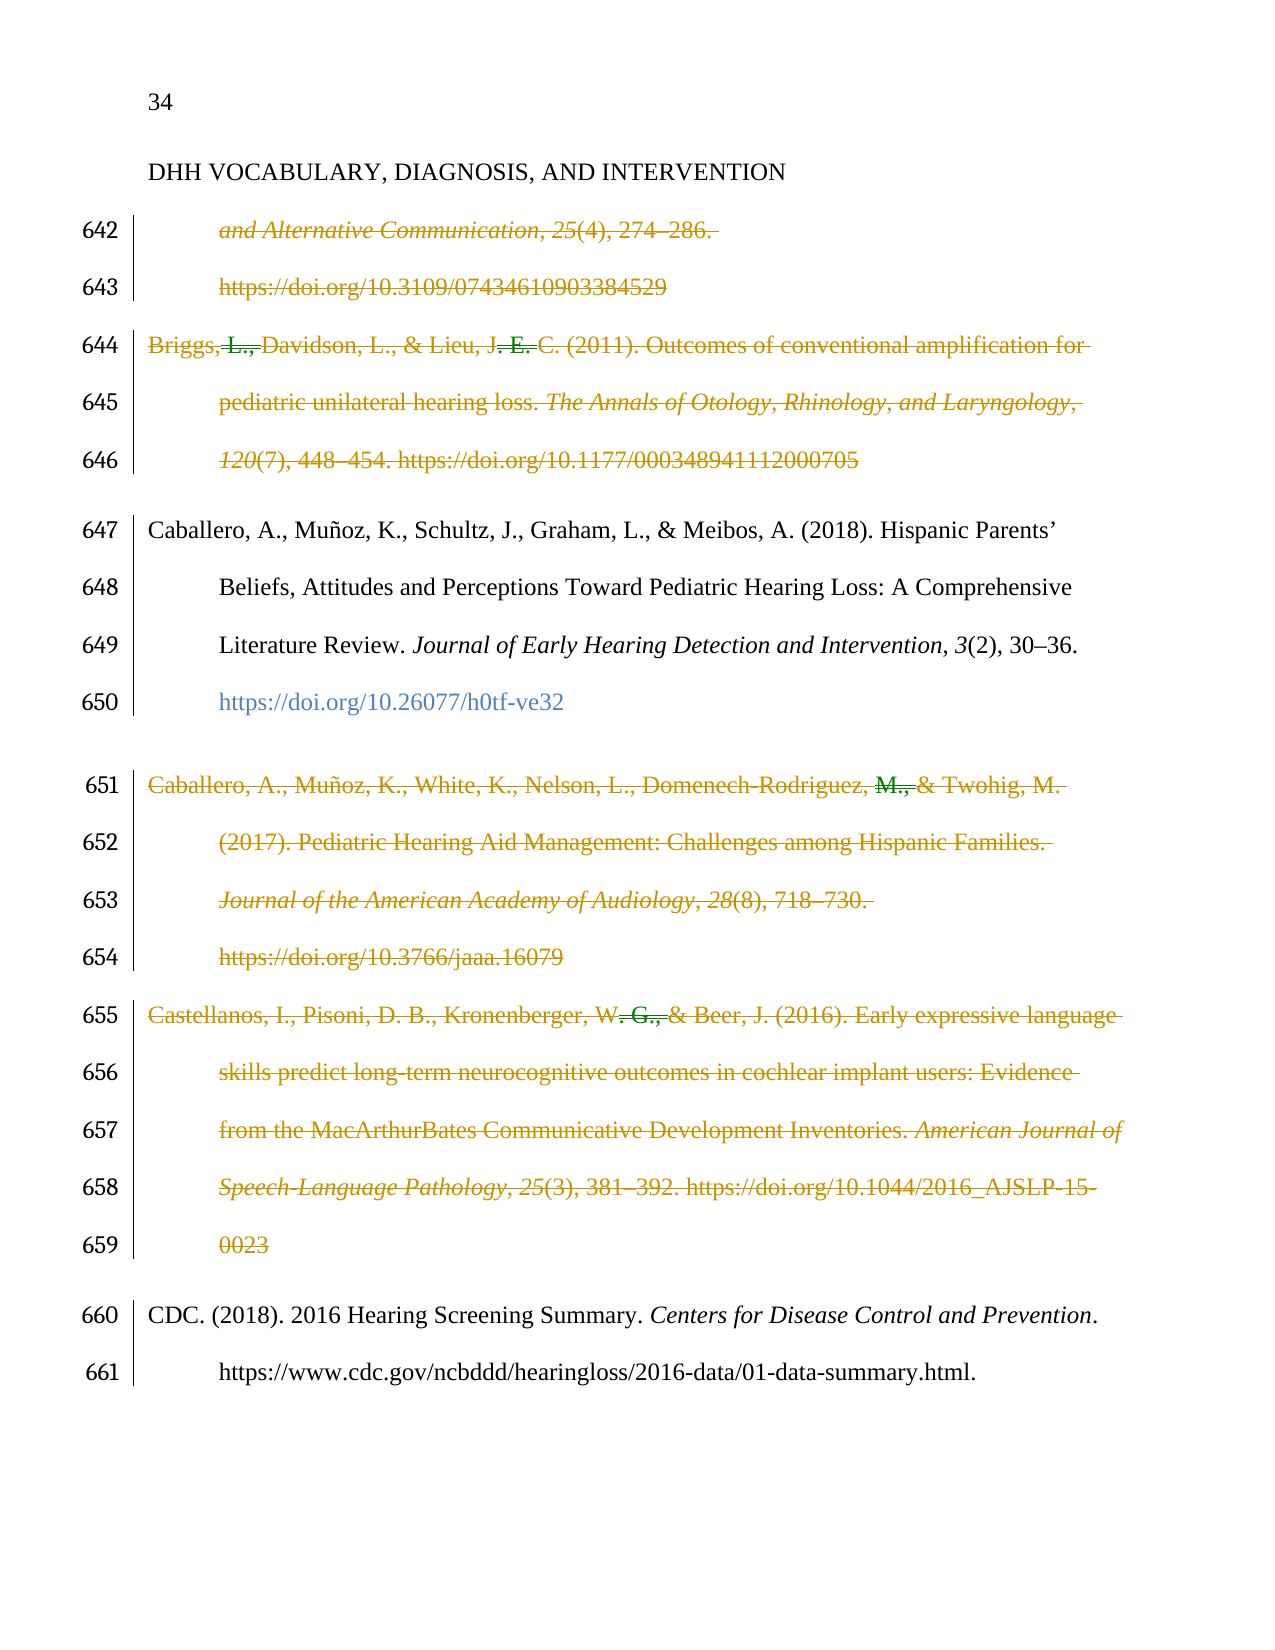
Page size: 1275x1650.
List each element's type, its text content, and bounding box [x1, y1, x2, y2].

text CDC. (2018). 2016 Hearing Screening Summary. Centers for Disease Control and Prevention. https://www.cdc.gov/ncbddd/hearingloss/2016-data/01-data-summary.html. [148, 1300, 1127, 1386]
text Caballero, A., Muñoz, K., Schultz, J., Graham, L., & Meibos, A. (2018). Hispanic Parents’ Beliefs, Attitudes and Perceptions Toward Pediatric Hearing Loss: A Comprehensive Literature Review. Journal of Early Hearing Detection and Intervention, 3(2), 30–36. https://doi.org/10.26077/h0tf-ve32 [148, 515, 1127, 716]
